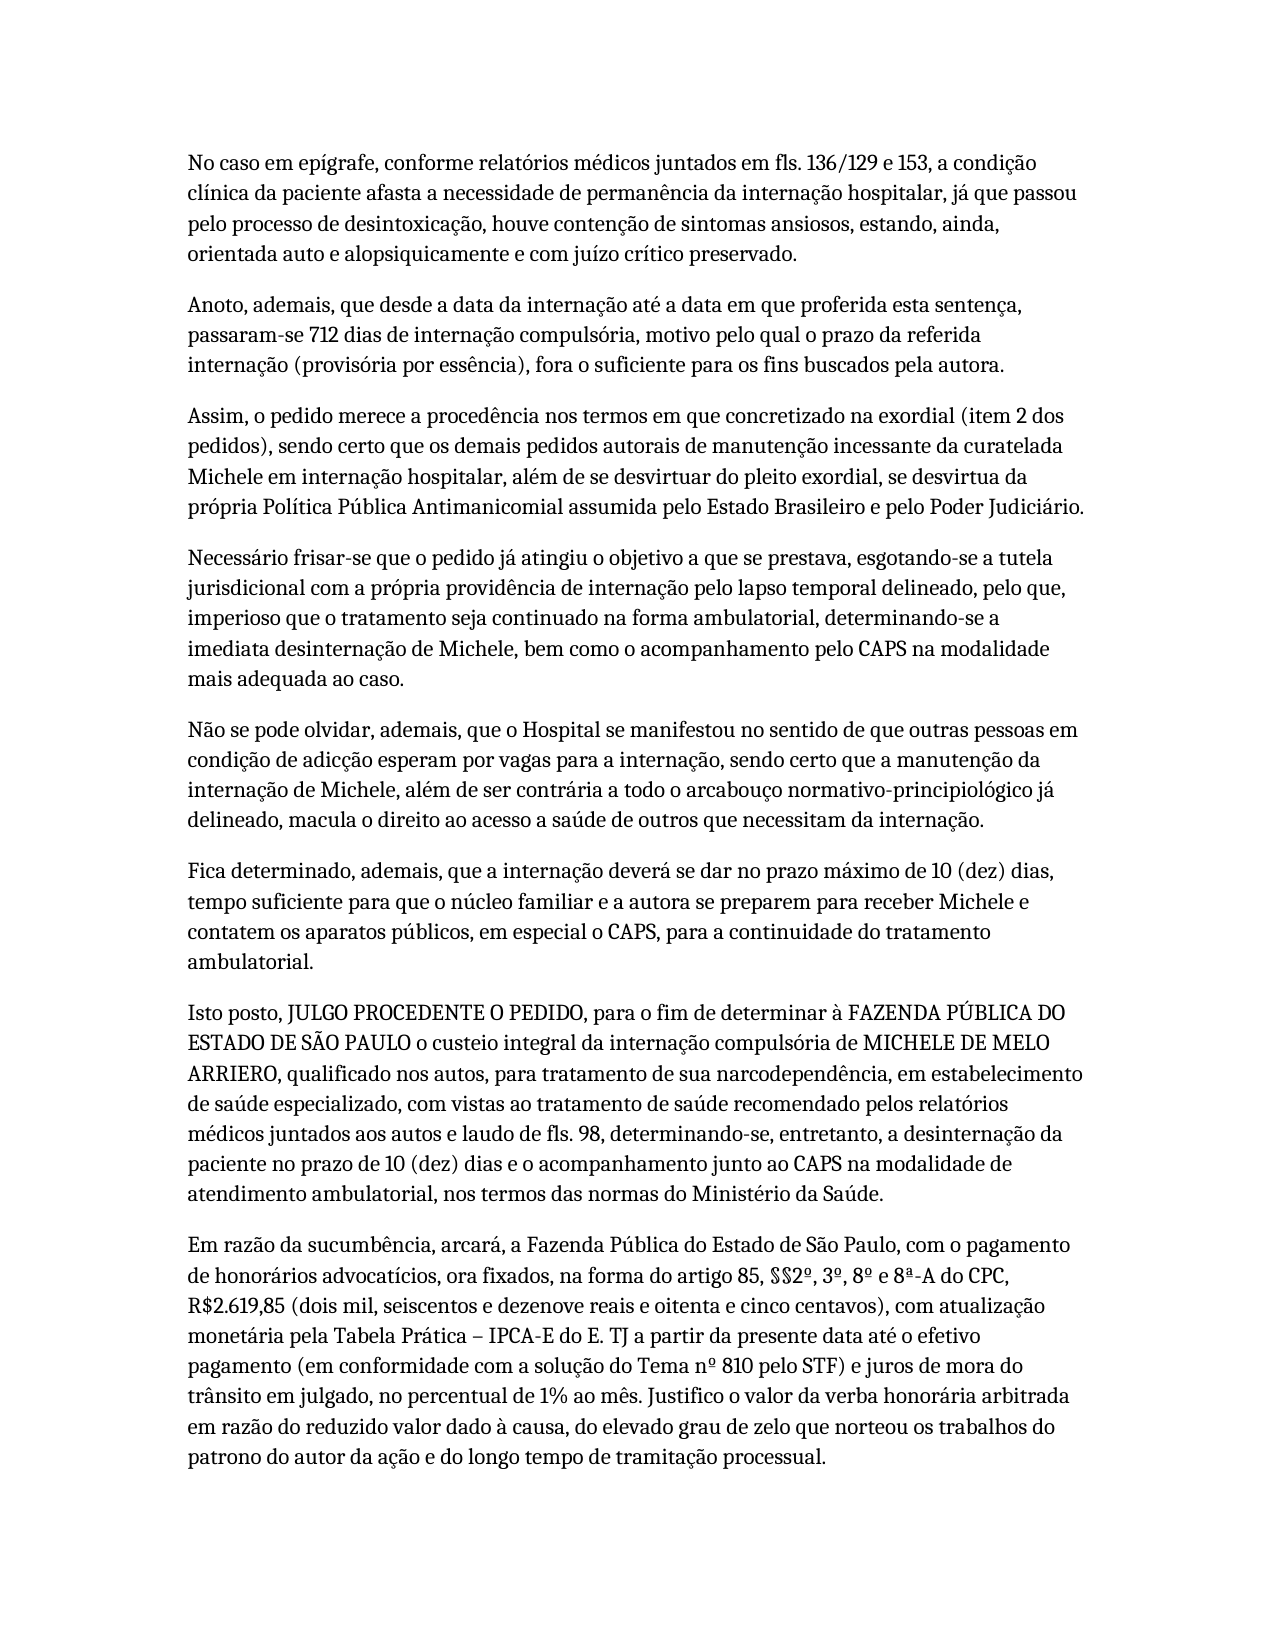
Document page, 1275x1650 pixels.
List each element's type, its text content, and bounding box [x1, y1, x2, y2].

text Anoto, ademais, que desde a data da internação até a data em que proferida esta sentença, passaram-se 712 dias de internação compulsória, motivo pelo qual o prazo da referida internação (provisória por essência), fora o suficiente para os fins buscados pela autora. [187, 292, 1087, 378]
text Fica determinado, ademais, que a internação deverá se dar no prazo máximo de 10 (dez) dias, tempo suficiente para que o núcleo familiar e a autora se preparem para receber Michele e contatem os aparatos públicos, em especial o CAPS, para a continuidade do tratamento ambulatorial. [187, 858, 1087, 975]
text Necessário frisar-se que o pedido já atingiu o objetivo a que se prestava, esgotando-se a tutela jurisdicional com a própria providência de internação pelo lapso temporal delineado, pelo que, imperioso que o tratamento seja continuado na forma ambulatorial, determinando-se a imediata desinternação de Michele, bem como o acompanhamento pelo CAPS na modalidade mais adequada ao caso. [187, 545, 1087, 692]
text Em razão da sucumbência, arcará, a Fazenda Pública do Estado de São Paulo, com o pagamento de honorários advocatícios, ora fixados, na forma do artigo 85, §§2º, 3º, 8º e 8ª-A do CPC, R$2.619,85 (dois mil, seiscentos e dezenove reais e oitenta e cinco centavos), com atualização monetária pela Tabela Prática – IPCA-E do E. TJ a partir da presente data até o efetivo pagamento (em conformidade com a solução do Tema nº 810 pelo STF) e juros de mora do trânsito em julgado, no percentual de 1% ao mês. Justifico o valor da verba honorária arbitrada em razão do reduzido valor dado à causa, do elevado grau de zelo que norteou os trabalhos do patrono do autor da ação e do longo tempo de tramitação processual. [187, 1232, 1087, 1470]
text Não se pode olvidar, ademais, que o Hospital se manifestou no sentido de que outras pessoas em condição de adicção esperam por vagas para a internação, sendo certo que a manutenção da internação de Michele, além de ser contrária a todo o arcabouço normativo-principiológico já delineado, macula o direito ao acesso a saúde de outros que necessitam da internação. [187, 717, 1087, 834]
text No caso em epígrafe, conforme relatórios médicos juntados em fls. 136/129 e 153, a condição clínica da paciente afasta a necessidade de permanência da internação hospitalar, já que passou pelo processo de desintoxicação, houve contenção de sintomas ansiosos, estando, ainda, orientada auto e alopsiquicamente e com juízo crítico preservado. [187, 150, 1087, 267]
text Assim, o pedido merece a procedência nos termos em que concretizado na exordial (item 2 dos pedidos), sendo certo que os demais pedidos autorais de manutenção incessante da curatelada Michele em internação hospitalar, além de se desvirtuar do pleito exordial, se desvirtua da própria Política Pública Antimanicomial assumida pelo Estado Brasileiro e pelo Poder Judiciário. [187, 403, 1087, 520]
text Isto posto, JULGO PROCEDENTE O PEDIDO, para o fim de determinar à FAZENDA PÚBLICA DO ESTADO DE SÃO PAULO o custeio integral da internação compulsória de MICHELE DE MELO ARRIERO, qualificado nos autos, para tratamento de sua narcodependência, em estabelecimento de saúde especializado, com vistas ao tratamento de saúde recomendado pelos relatórios médicos juntados aos autos e laudo de fls. 98, determinando-se, entretanto, a desinternação da paciente no prazo de 10 (dez) dias e o acompanhamento junto ao CAPS na modalidade de atendimento ambulatorial, nos termos das normas do Ministério da Saúde. [187, 1000, 1087, 1208]
